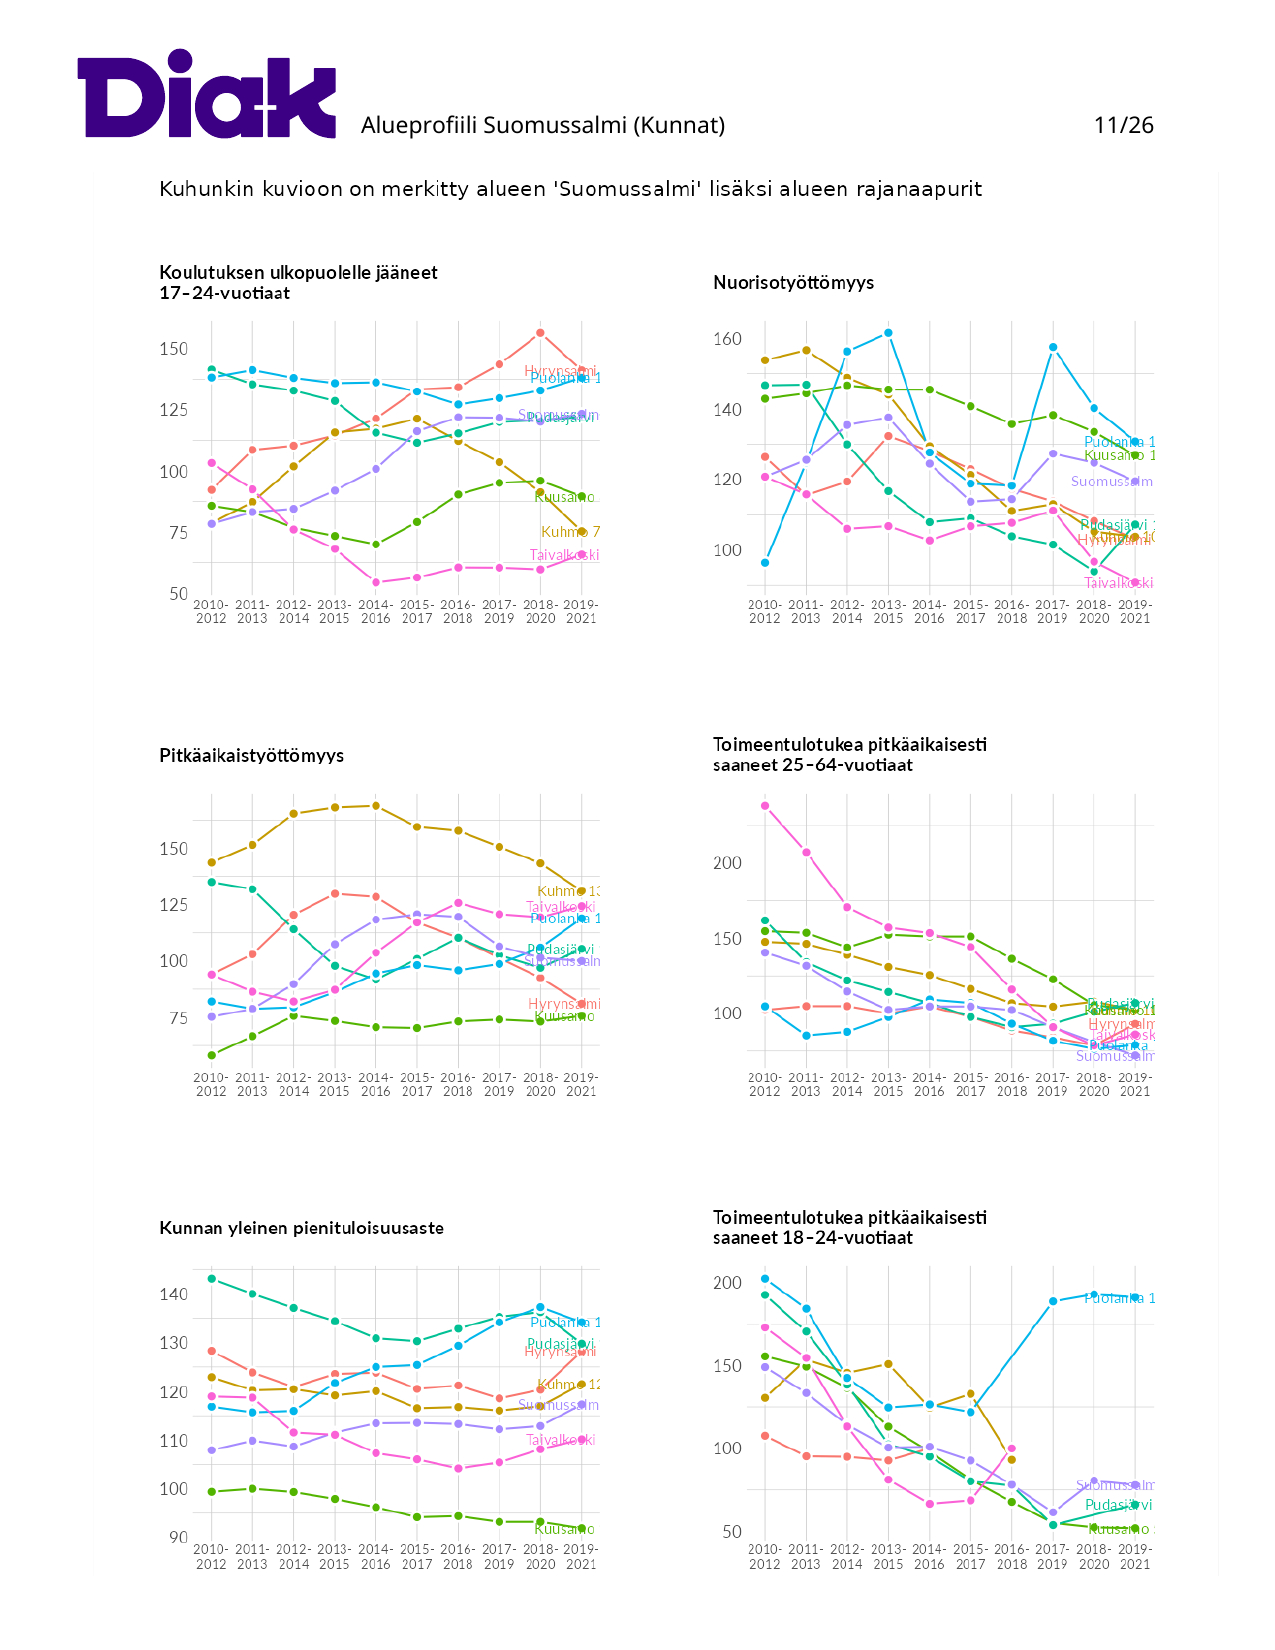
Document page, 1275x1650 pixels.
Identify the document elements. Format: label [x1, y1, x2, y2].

picture [93, 172, 1219, 1576]
